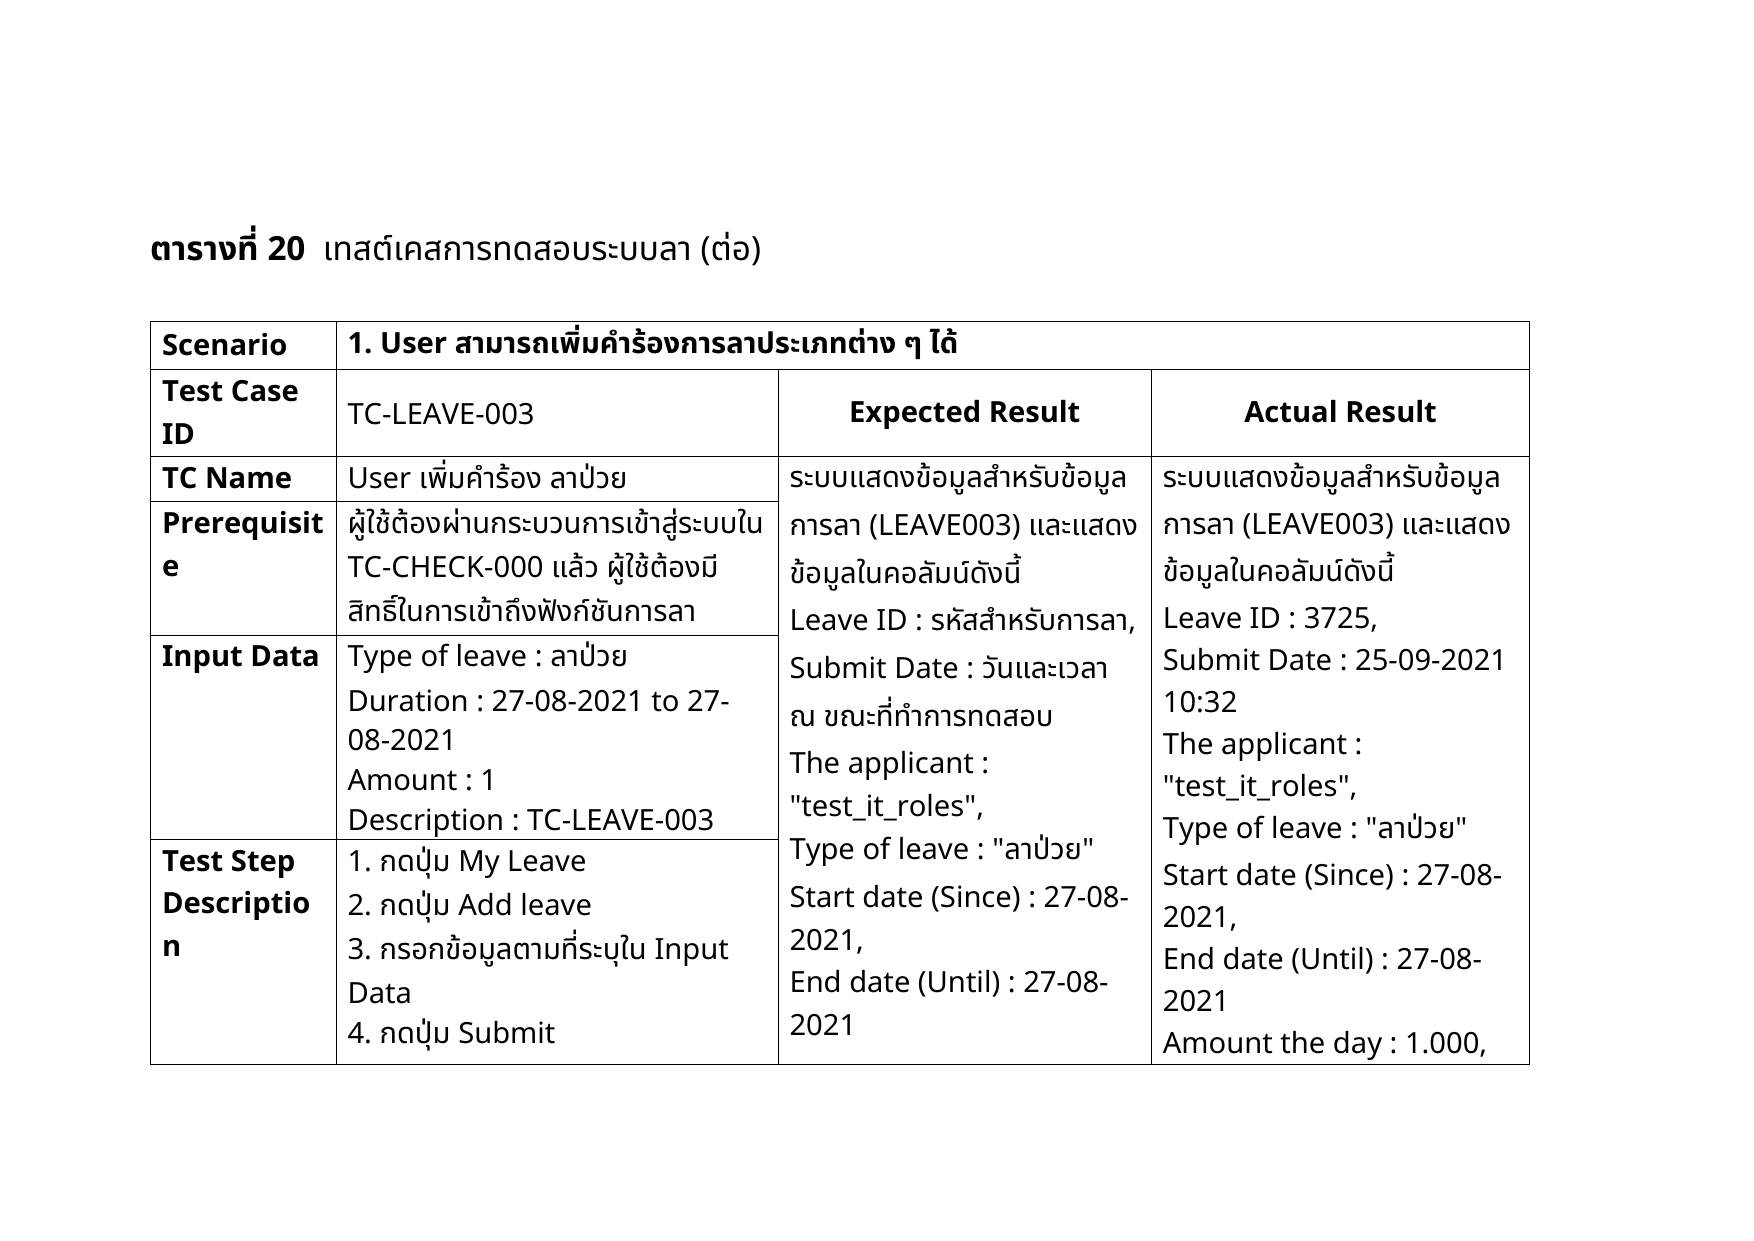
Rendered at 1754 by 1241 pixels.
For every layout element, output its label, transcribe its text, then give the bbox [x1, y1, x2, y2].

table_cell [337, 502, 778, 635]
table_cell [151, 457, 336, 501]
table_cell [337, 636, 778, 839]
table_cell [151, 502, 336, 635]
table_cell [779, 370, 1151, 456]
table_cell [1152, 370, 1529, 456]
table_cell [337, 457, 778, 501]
text ตารางที่ 20 เทสต์เคสการทดสอบระบบลา (ต่อ) [150, 225, 1529, 276]
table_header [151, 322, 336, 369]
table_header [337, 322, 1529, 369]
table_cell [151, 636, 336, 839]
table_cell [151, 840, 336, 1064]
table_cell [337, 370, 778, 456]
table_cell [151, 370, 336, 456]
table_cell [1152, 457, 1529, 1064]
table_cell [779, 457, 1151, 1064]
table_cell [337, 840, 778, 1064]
